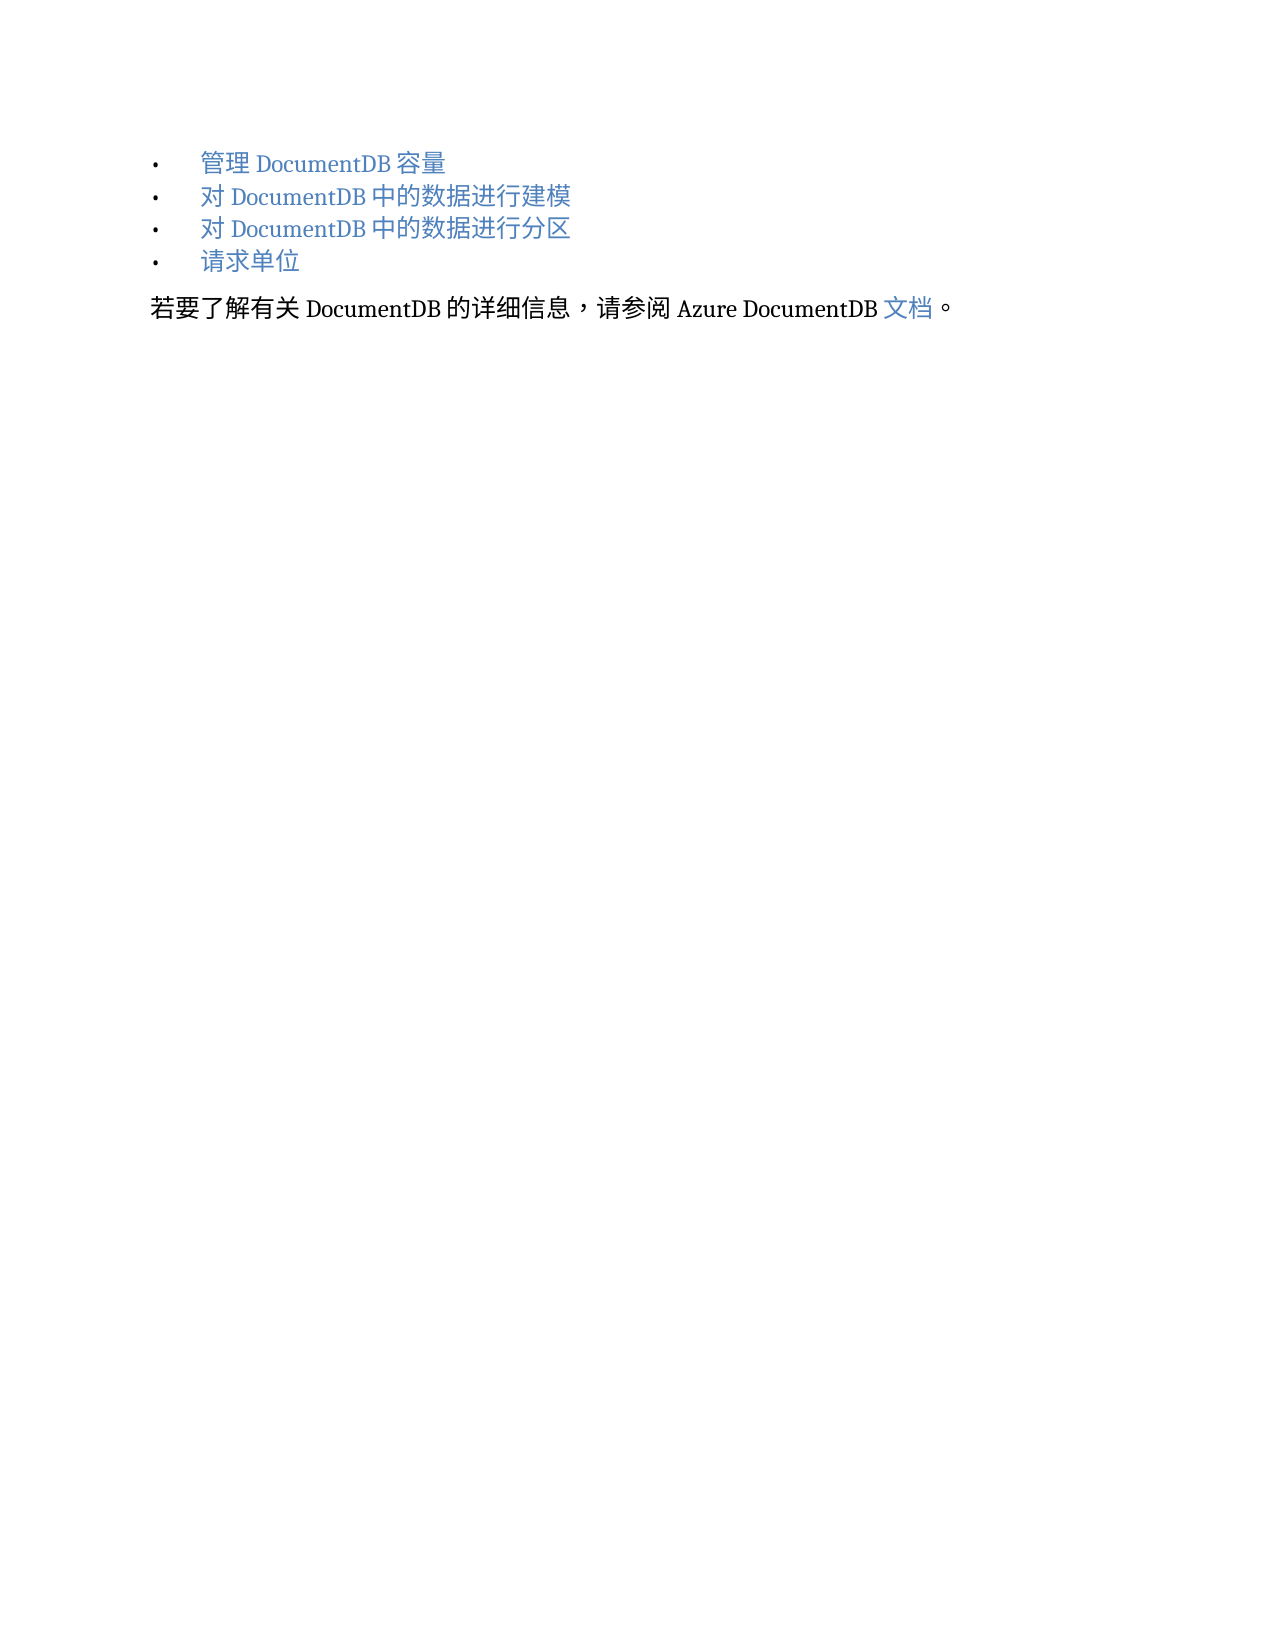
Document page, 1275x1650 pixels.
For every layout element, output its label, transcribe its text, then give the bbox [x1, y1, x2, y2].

list 管理 DocumentDB 容量 [150, 150, 1125, 179]
list 对 DocumentDB 中的数据进行分区 [150, 215, 1125, 244]
text 若要了解有关 DocumentDB 的详细信息，请参阅 Azure DocumentDB 文档。 [150, 295, 1125, 324]
list 对 DocumentDB 中的数据进行建模 [150, 182, 1125, 211]
list 请求单位 [150, 247, 1125, 276]
